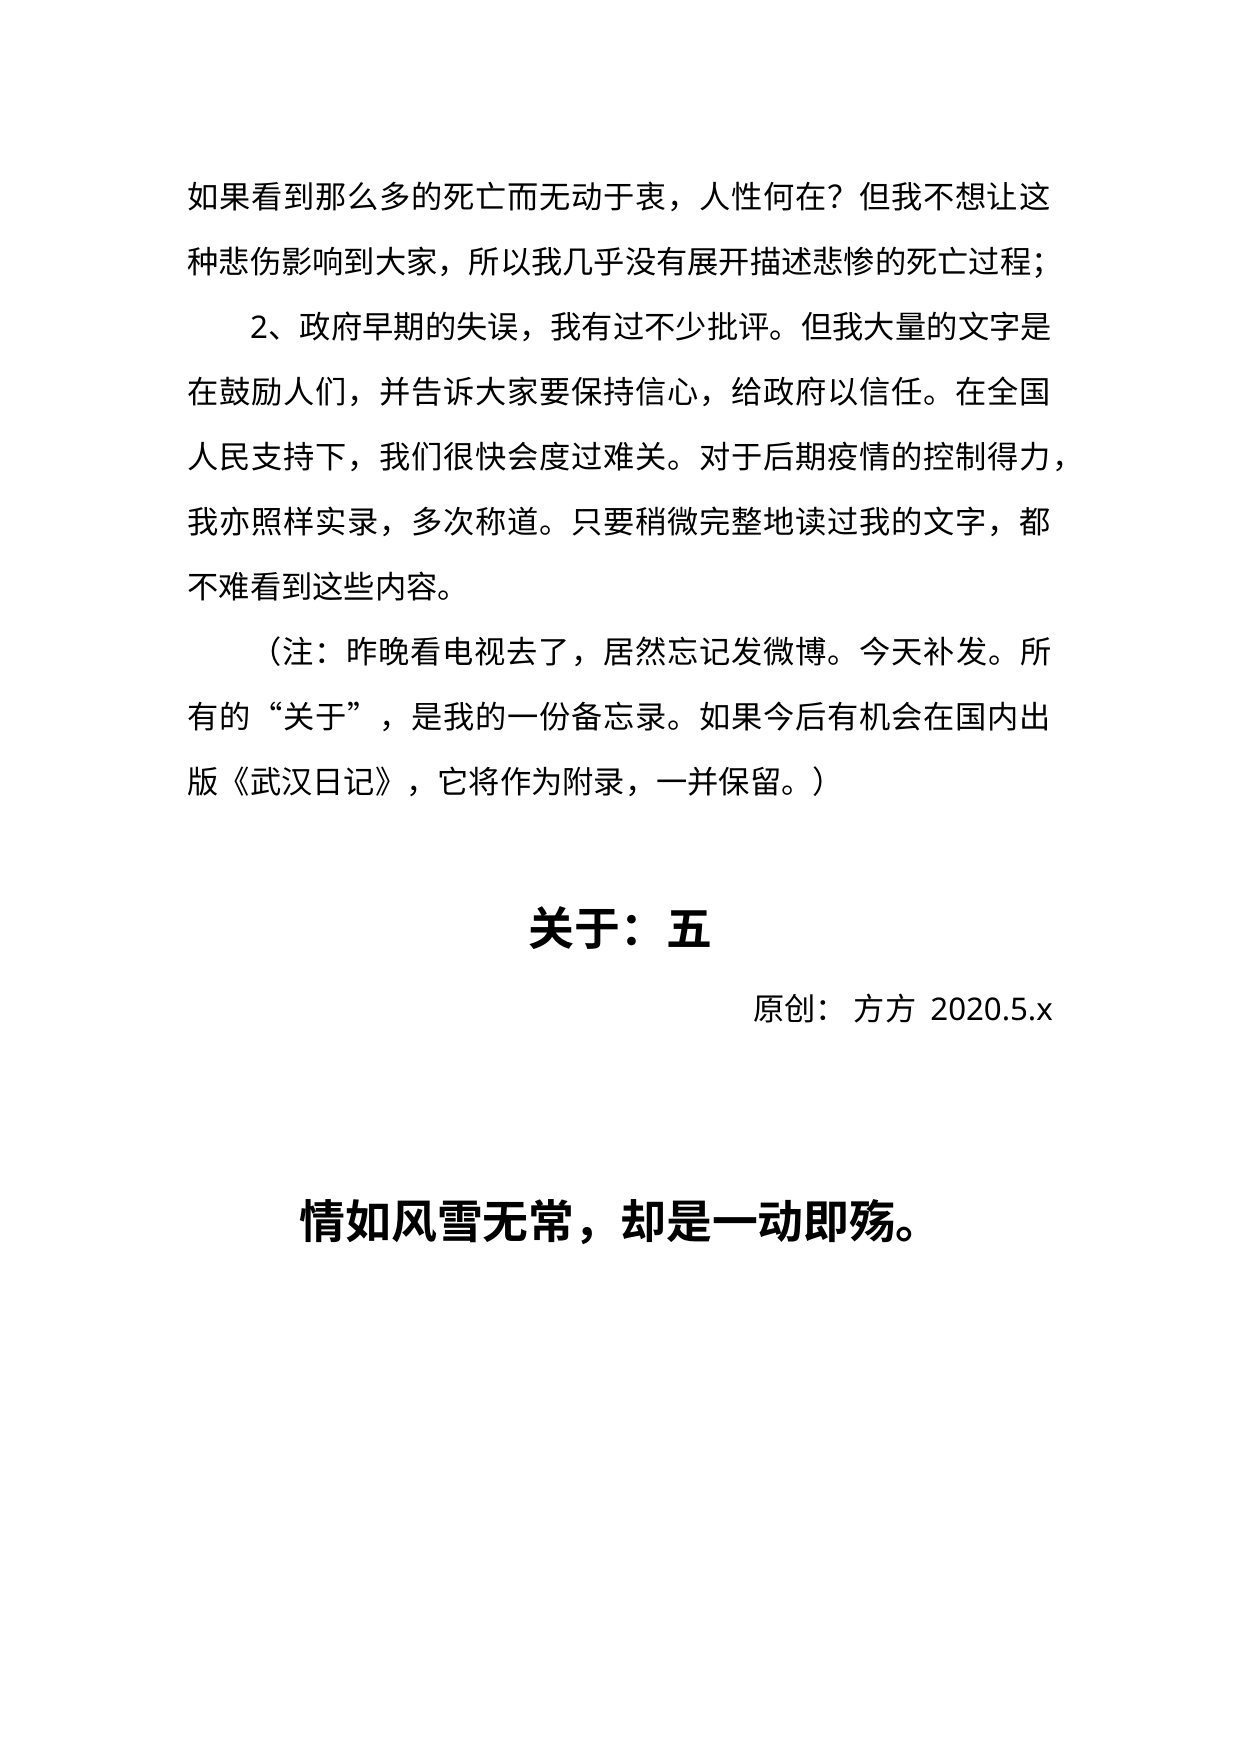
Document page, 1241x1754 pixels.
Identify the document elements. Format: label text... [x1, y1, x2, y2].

text 2、政府早期的失误，我有过不少批评。但我大量的文字是在鼓励人们，并告诉大家要保持信心，给政府以信任。在全国人民支持下，我们很快会度过难关。对于后期疫情的控制得力，我亦照样实录，多次称道。只要稍微完整地读过我的文字，都不难看到这些内容。 [187, 292, 1053, 617]
text 情如风雪无常，却是一动即殇。 [187, 1169, 1053, 1267]
text 原创： 方方 2020.5.x [187, 974, 1053, 1039]
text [187, 162, 1053, 292]
text 关于：五 [187, 877, 1053, 974]
text （注：昨晚看电视去了，居然忘记发微博。今天补发。所有的“关于”，是我的一份备忘录。如果今后有机会在国内出版《武汉日记》，它将作为附录，一并保留。） [187, 617, 1053, 812]
